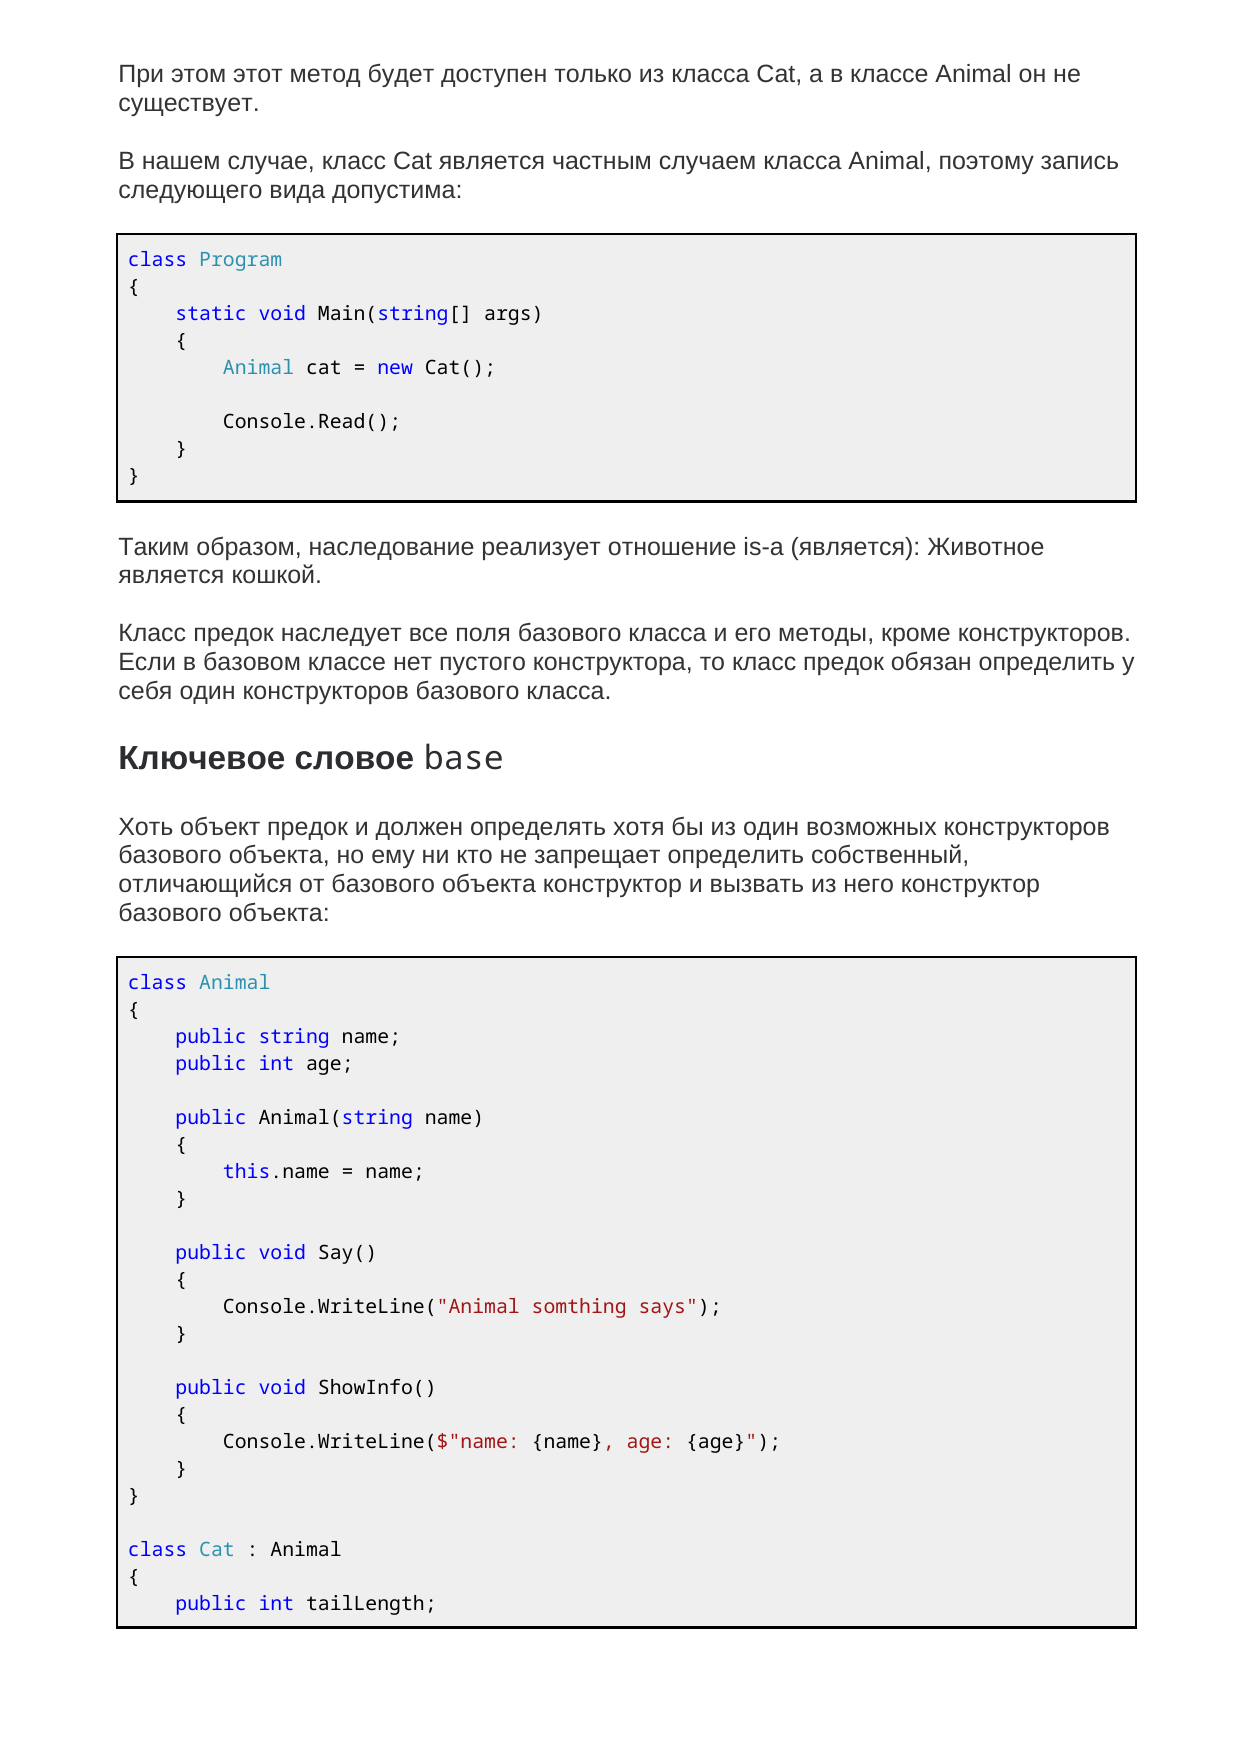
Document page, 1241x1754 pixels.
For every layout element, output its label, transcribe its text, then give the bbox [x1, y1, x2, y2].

text Хоть объект предок и должен определять хотя бы из один возможных конструкторов базового объекта, но ему ни кто не запрещает определить собственный, отличающийся от базового объекта конструктор и вызвать из него конструктор базового объекта: [118, 812, 1137, 927]
text В нашем случае, класс Cat является частным случаем класса Animal, поэтому запись следующего вида допустима: [118, 146, 1137, 203]
text Класс предок наследует все поля базового класса и его методы, кроме конструкторов. Если в базовом классе нет пустого конструктора, то класс предок обязан определить у себя один конструкторов базового класса. [118, 618, 1137, 704]
text Ключевое словое base [118, 734, 1137, 779]
table_header class Program { static void Main(string[] args) { Animal cat = new Cat(); Console.Read(); } } [118, 235, 1135, 500]
text Таким образом, наследование реализует отношение is-a (является): Животное является кошкой. [118, 532, 1137, 589]
text При этом этот метод будет доступен только из класса Cat, а в классе Animal он не существует. [118, 59, 1137, 117]
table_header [118, 958, 1135, 1626]
